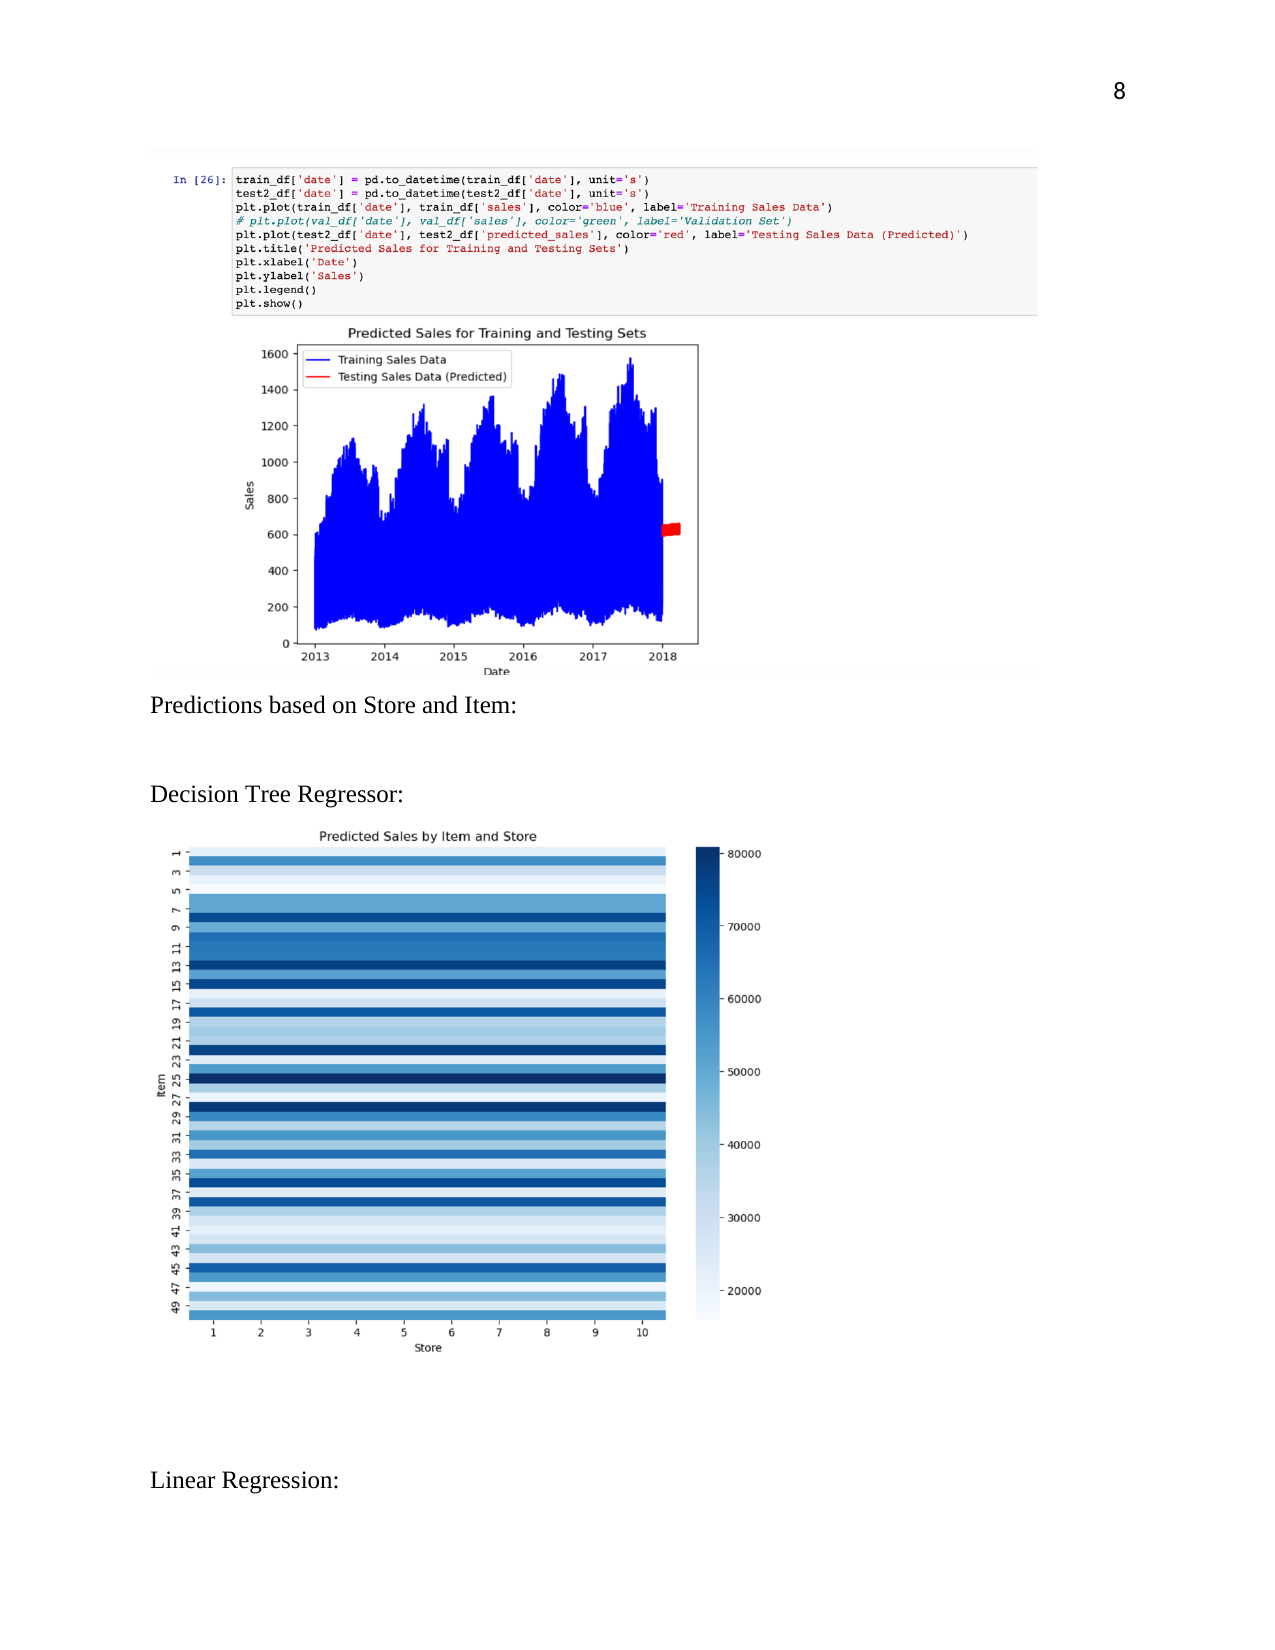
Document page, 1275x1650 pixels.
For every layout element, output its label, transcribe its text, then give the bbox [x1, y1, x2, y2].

picture [150, 150, 1038, 675]
text Predictions based on Store and Item: [150, 690, 1125, 719]
text Decision Tree Regressor: [150, 779, 1125, 808]
text Linear Regression: [150, 1465, 1125, 1494]
picture [150, 822, 901, 1362]
